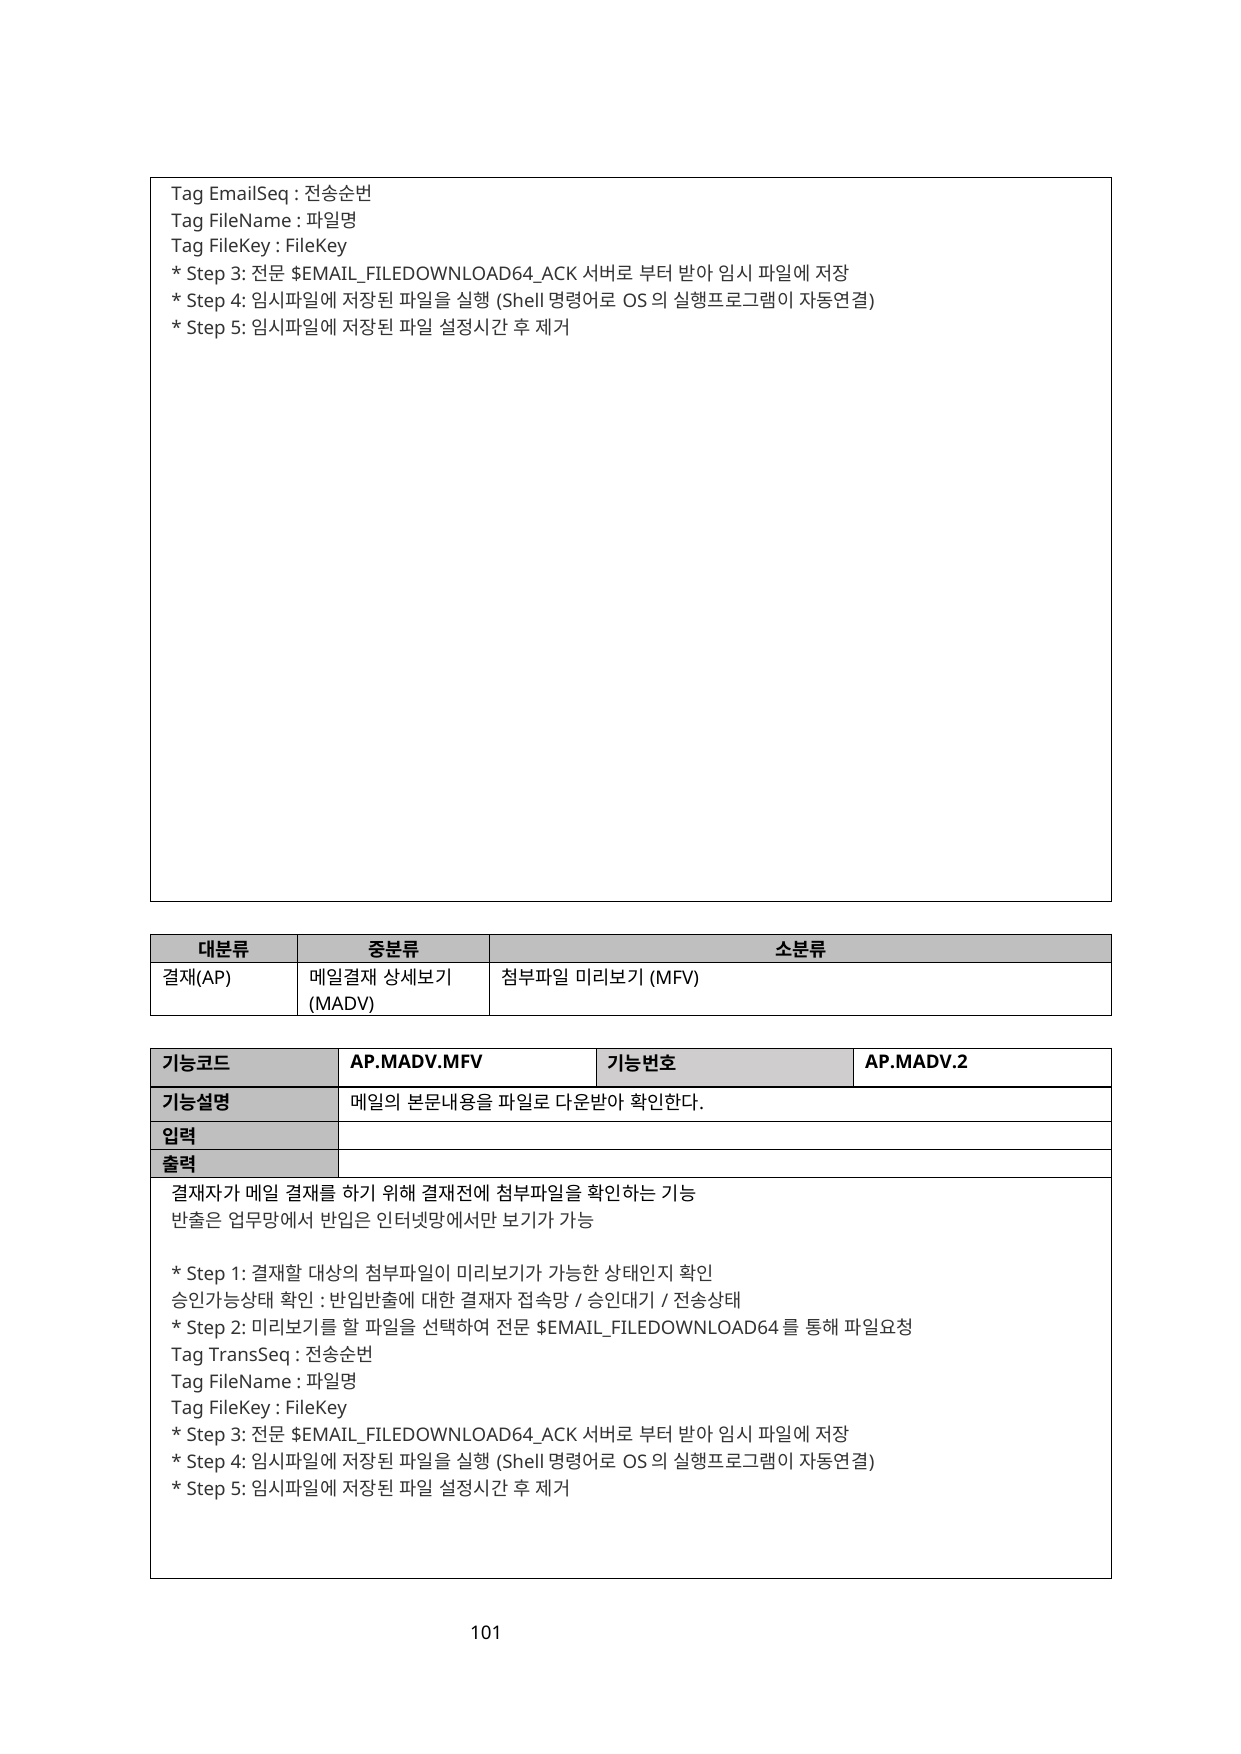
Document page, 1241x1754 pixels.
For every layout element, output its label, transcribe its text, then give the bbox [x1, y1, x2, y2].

table_cell 결재(AP) [151, 963, 297, 1015]
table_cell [151, 178, 1111, 901]
table_cell [339, 1122, 1111, 1149]
table_cell 입력 [151, 1122, 338, 1149]
table_header 기능코드 [151, 1049, 338, 1086]
table_cell 첨부파일 미리보기 (MFV) [490, 963, 1111, 1015]
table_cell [151, 1178, 1111, 1578]
table_header 중분류 [298, 935, 489, 962]
table_header AP.MADV.2 [854, 1049, 1111, 1086]
table_cell 메일의 본문내용을 파일로 다운받아 확인한다. [339, 1088, 1111, 1121]
table_header 소분류 [490, 935, 1111, 962]
table_header 대분류 [151, 935, 297, 962]
table_cell 기능설명 [151, 1088, 338, 1121]
table_cell [339, 1150, 1111, 1177]
table_header AP.MADV.MFV [339, 1049, 596, 1086]
table_cell 메일결재 상세보기 (MADV) [298, 963, 489, 1015]
table_cell 출력 [151, 1150, 338, 1177]
table_header 기능번호 [597, 1049, 853, 1086]
